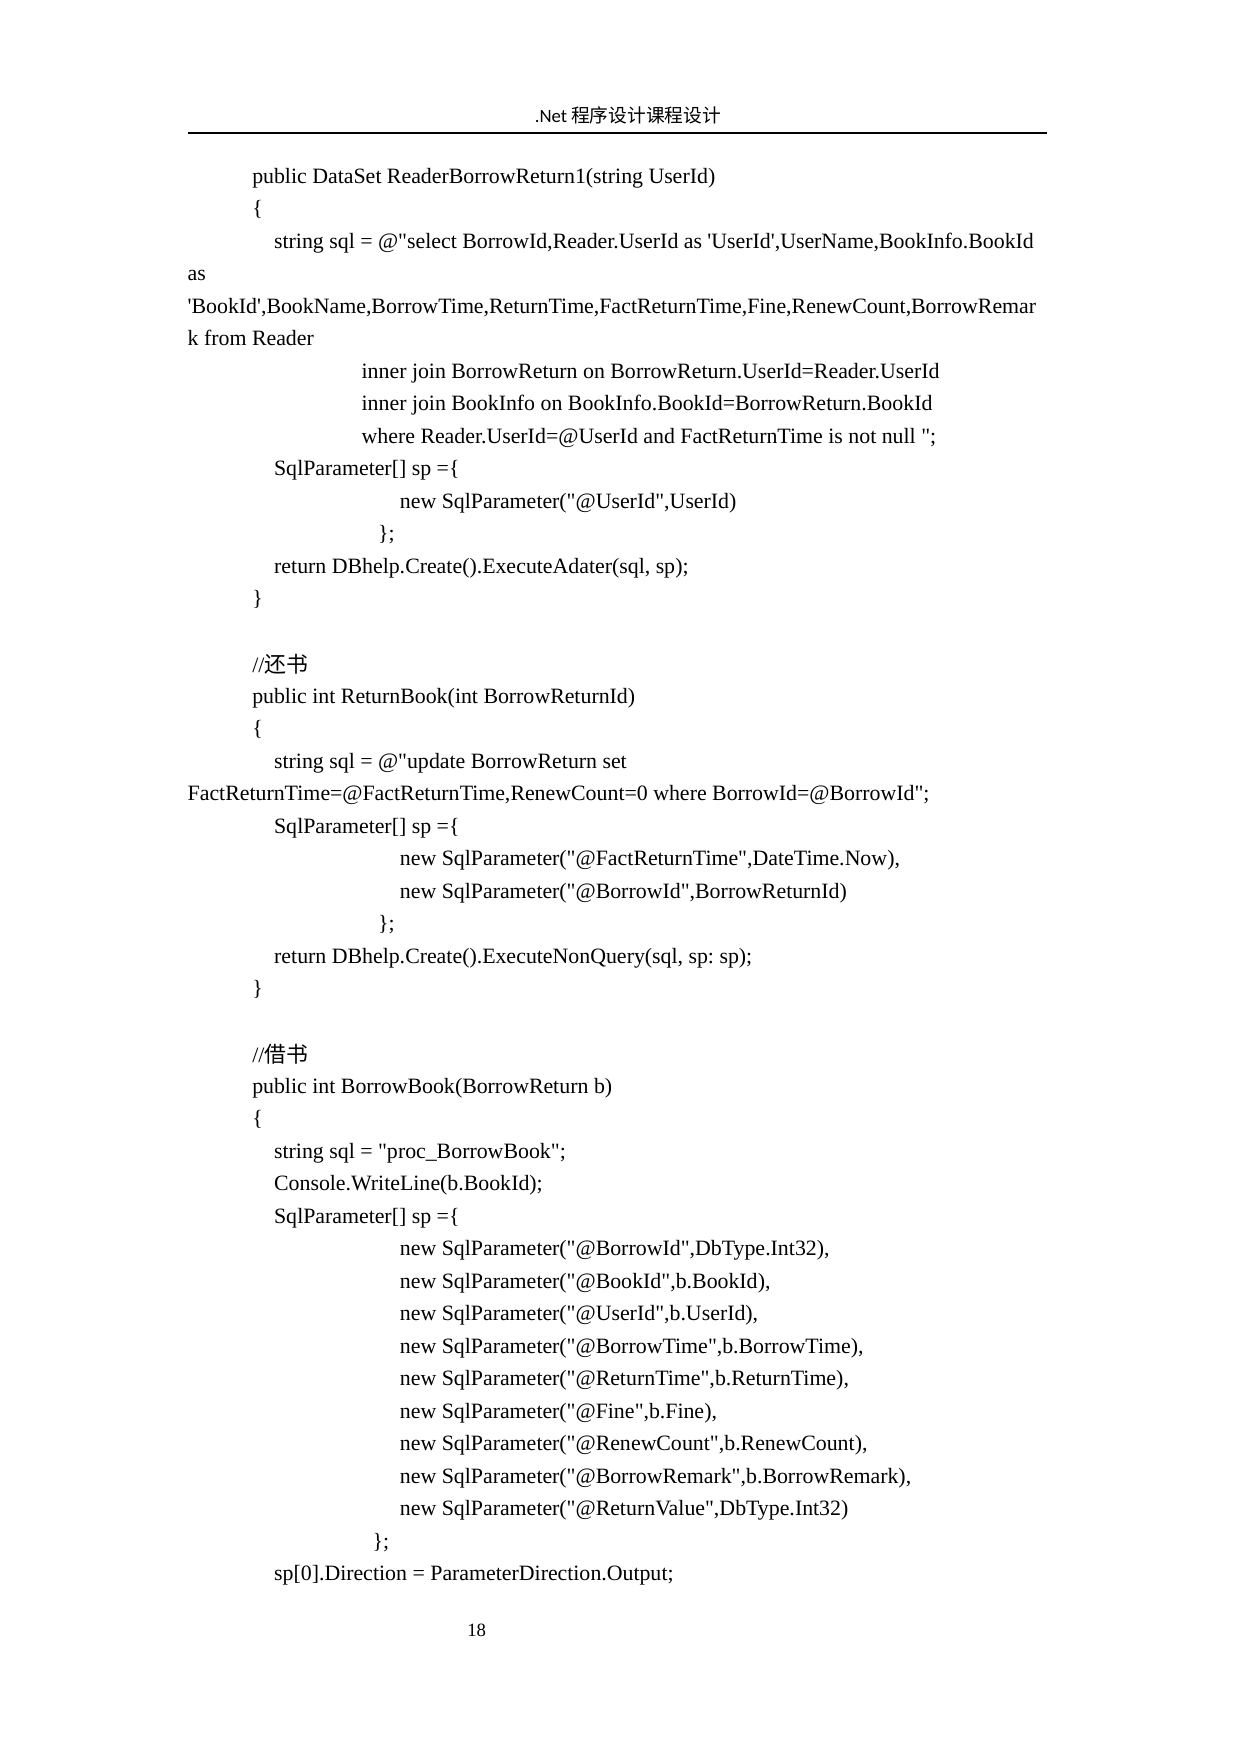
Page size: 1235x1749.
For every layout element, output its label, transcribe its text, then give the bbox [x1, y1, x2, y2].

text //借书 [187, 1037, 1047, 1069]
text SqlParameter[] sp ={ [187, 1199, 1047, 1232]
text new SqlParameter("@UserId",b.UserId), [187, 1297, 1047, 1329]
text }; [187, 907, 1047, 939]
text }; [187, 1524, 1047, 1557]
text new SqlParameter("@BorrowId",DbType.Int32), [187, 1232, 1047, 1264]
text new SqlParameter("@BorrowId",BorrowReturnId) [187, 874, 1047, 907]
text } [187, 582, 1047, 614]
text new SqlParameter("@FactReturnTime",DateTime.Now), [187, 842, 1047, 874]
text return DBhelp.Create().ExecuteAdater(sql, sp); [187, 549, 1047, 582]
text string sql = "proc_BorrowBook"; [187, 1134, 1047, 1167]
text public int ReturnBook(int BorrowReturnId) [187, 679, 1047, 712]
text } [187, 972, 1047, 1004]
text sp[0].Direction = ParameterDirection.Output; [187, 1557, 1047, 1589]
text SqlParameter[] sp ={ [187, 452, 1047, 484]
text where Reader.UserId=@UserId and FactReturnTime is not null "; [187, 419, 1047, 452]
text //还书 [187, 647, 1047, 679]
text new SqlParameter("@BorrowTime",b.BorrowTime), [187, 1329, 1047, 1362]
text new SqlParameter("@ReturnValue",DbType.Int32) [187, 1492, 1047, 1524]
text SqlParameter[] sp ={ [187, 809, 1047, 842]
text new SqlParameter("@BookId",b.BookId), [187, 1264, 1047, 1297]
text { [187, 712, 1047, 744]
text string sql = @"update BorrowReturn set FactReturnTime=@FactReturnTime,RenewCount=0 where BorrowId=@BorrowId"; [187, 744, 1047, 809]
text public int BorrowBook(BorrowReturn b) [187, 1069, 1047, 1102]
text { [187, 1102, 1047, 1134]
text inner join BorrowReturn on BorrowReturn.UserId=Reader.UserId [187, 354, 1047, 387]
text return DBhelp.Create().ExecuteNonQuery(sql, sp: sp); [187, 939, 1047, 972]
text new SqlParameter("@Fine",b.Fine), [187, 1394, 1047, 1427]
text Console.WriteLine(b.BookId); [187, 1167, 1047, 1199]
text public DataSet ReaderBorrowReturn1(string UserId) [187, 159, 1047, 192]
text new SqlParameter("@UserId",UserId) [187, 484, 1047, 517]
text inner join BookInfo on BookInfo.BookId=BorrowReturn.BookId [187, 387, 1047, 419]
text new SqlParameter("@BorrowRemark",b.BorrowRemark), [187, 1459, 1047, 1492]
text new SqlParameter("@RenewCount",b.RenewCount), [187, 1427, 1047, 1459]
text { [187, 192, 1047, 224]
text }; [187, 517, 1047, 549]
text new SqlParameter("@ReturnTime",b.ReturnTime), [187, 1362, 1047, 1394]
